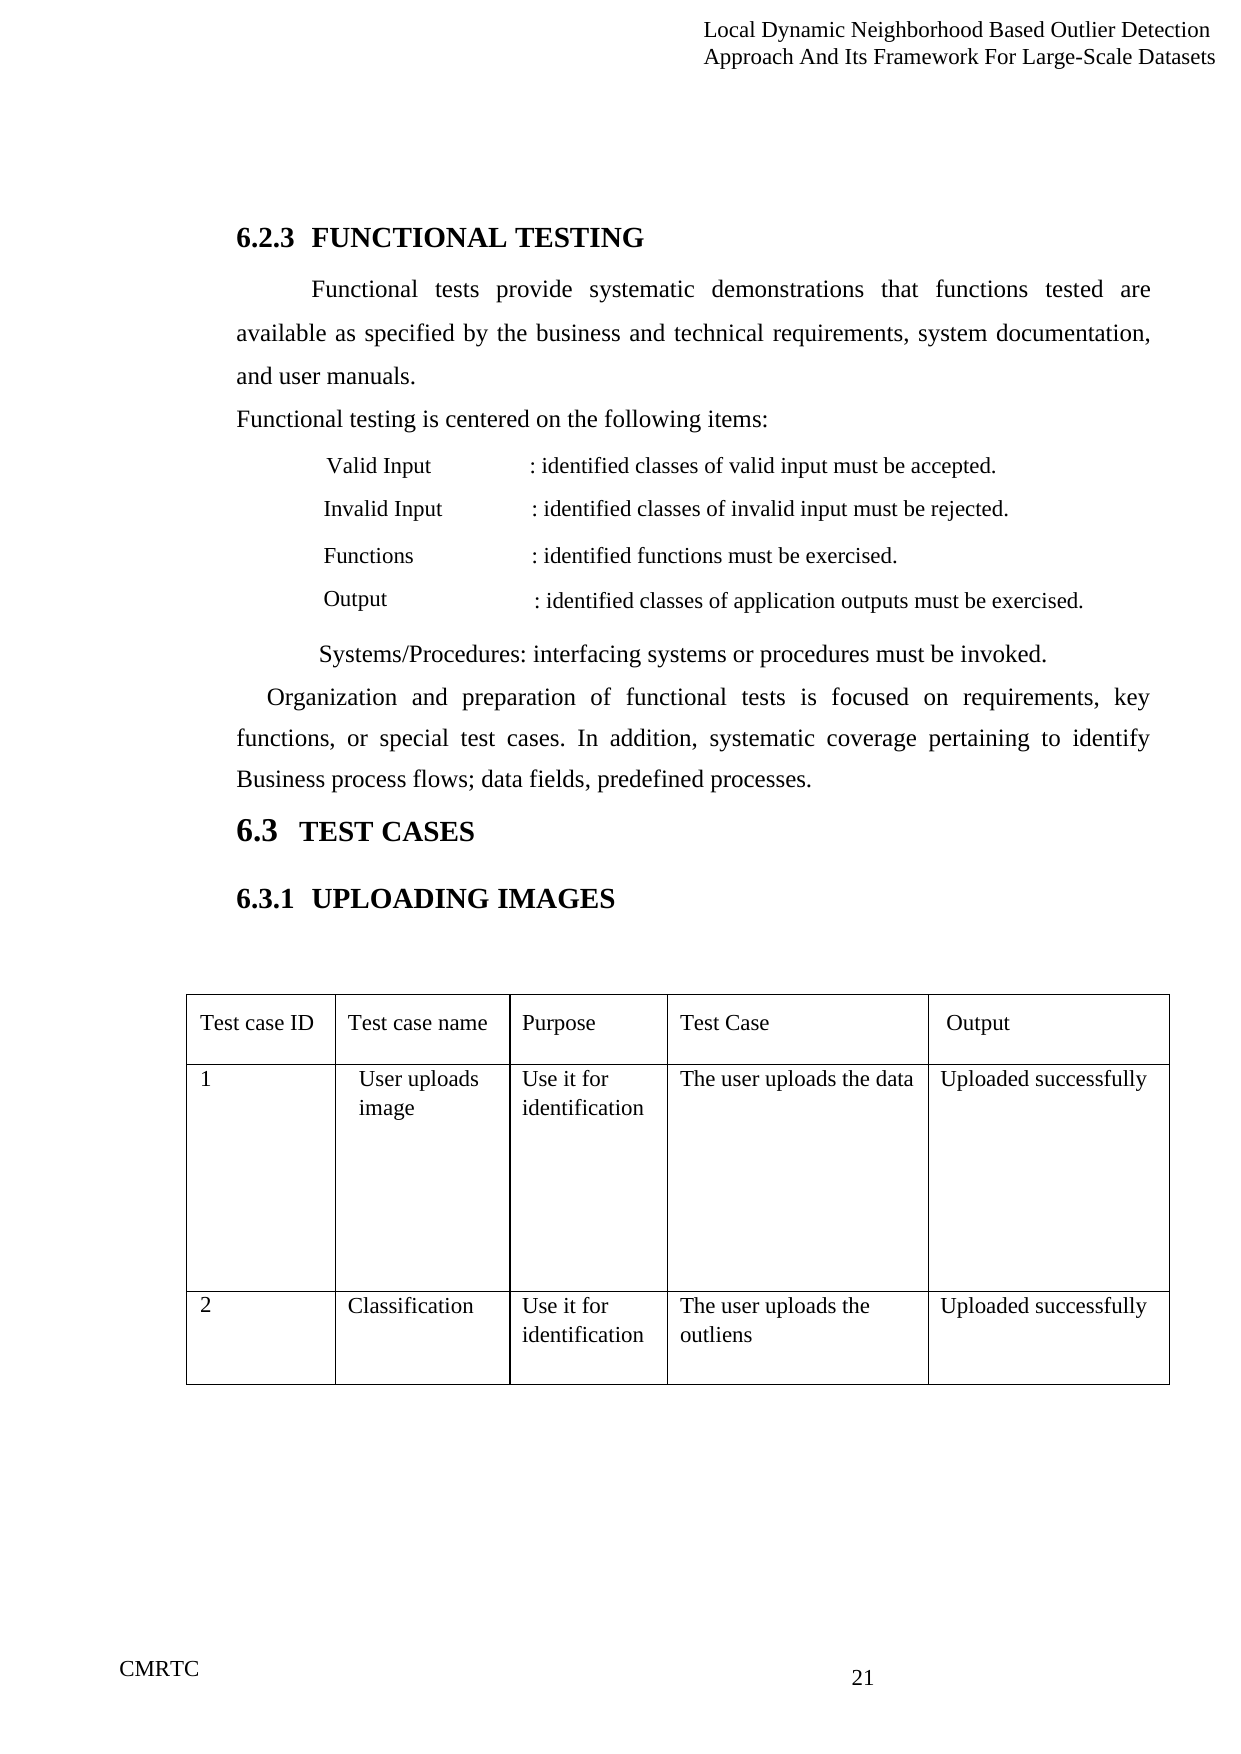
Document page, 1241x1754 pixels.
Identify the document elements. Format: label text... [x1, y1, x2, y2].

table_cell : identified classes of invalid input must be rejected. [485, 491, 1103, 534]
table_header Purpose [511, 995, 667, 1064]
table_cell Uploaded successfully [929, 1292, 1169, 1384]
table_cell The user uploads the data [668, 1065, 928, 1291]
table_cell The user uploads the outliens [668, 1292, 928, 1384]
subtitle TEST CASES [236, 810, 1152, 848]
table_cell Use it for identification [511, 1292, 667, 1384]
subtitle FUNCTIONAL TESTING [236, 220, 1152, 253]
list UPLOADING IMAGES [236, 881, 1152, 915]
table_cell Classification [336, 1292, 509, 1384]
table_cell 2 [187, 1292, 335, 1384]
table_cell Functions [303, 534, 485, 581]
table_cell 1 [187, 1065, 335, 1291]
table_cell : identified classes of application outputs must be exercised. [485, 581, 1103, 627]
table_cell Invalid Input [303, 491, 485, 534]
text Functional testing is centered on the following items: [236, 404, 1152, 433]
table_cell User uploads image [336, 1065, 509, 1291]
table_cell Output [303, 581, 485, 627]
text Systems/Procedures: interfacing systems or procedures must be invoked. [318, 639, 1152, 668]
table_header Test Case [668, 995, 928, 1064]
table_header Test case name [336, 995, 509, 1064]
text Functional tests provide systematic demonstrations that functions tested are available as specified by the business and technical requirements, system documentation, and user manuals. [236, 274, 1152, 389]
table_header : identified classes of valid input must be accepted. [485, 452, 1103, 491]
table_cell Use it for identification [511, 1065, 667, 1291]
table_header Output [929, 995, 1169, 1064]
table_cell Uploaded successfully [929, 1065, 1169, 1291]
text Organization and preparation of functional tests is focused on requirements, key functions, or special test cases. In addition, systematic coverage pertaining to identify Business process flows; data fields, predefined processes. [236, 682, 1152, 793]
table_cell : identified functions must be exercised. [485, 534, 1103, 581]
table_header Test case ID [187, 995, 335, 1064]
table_header Valid Input [303, 452, 485, 491]
